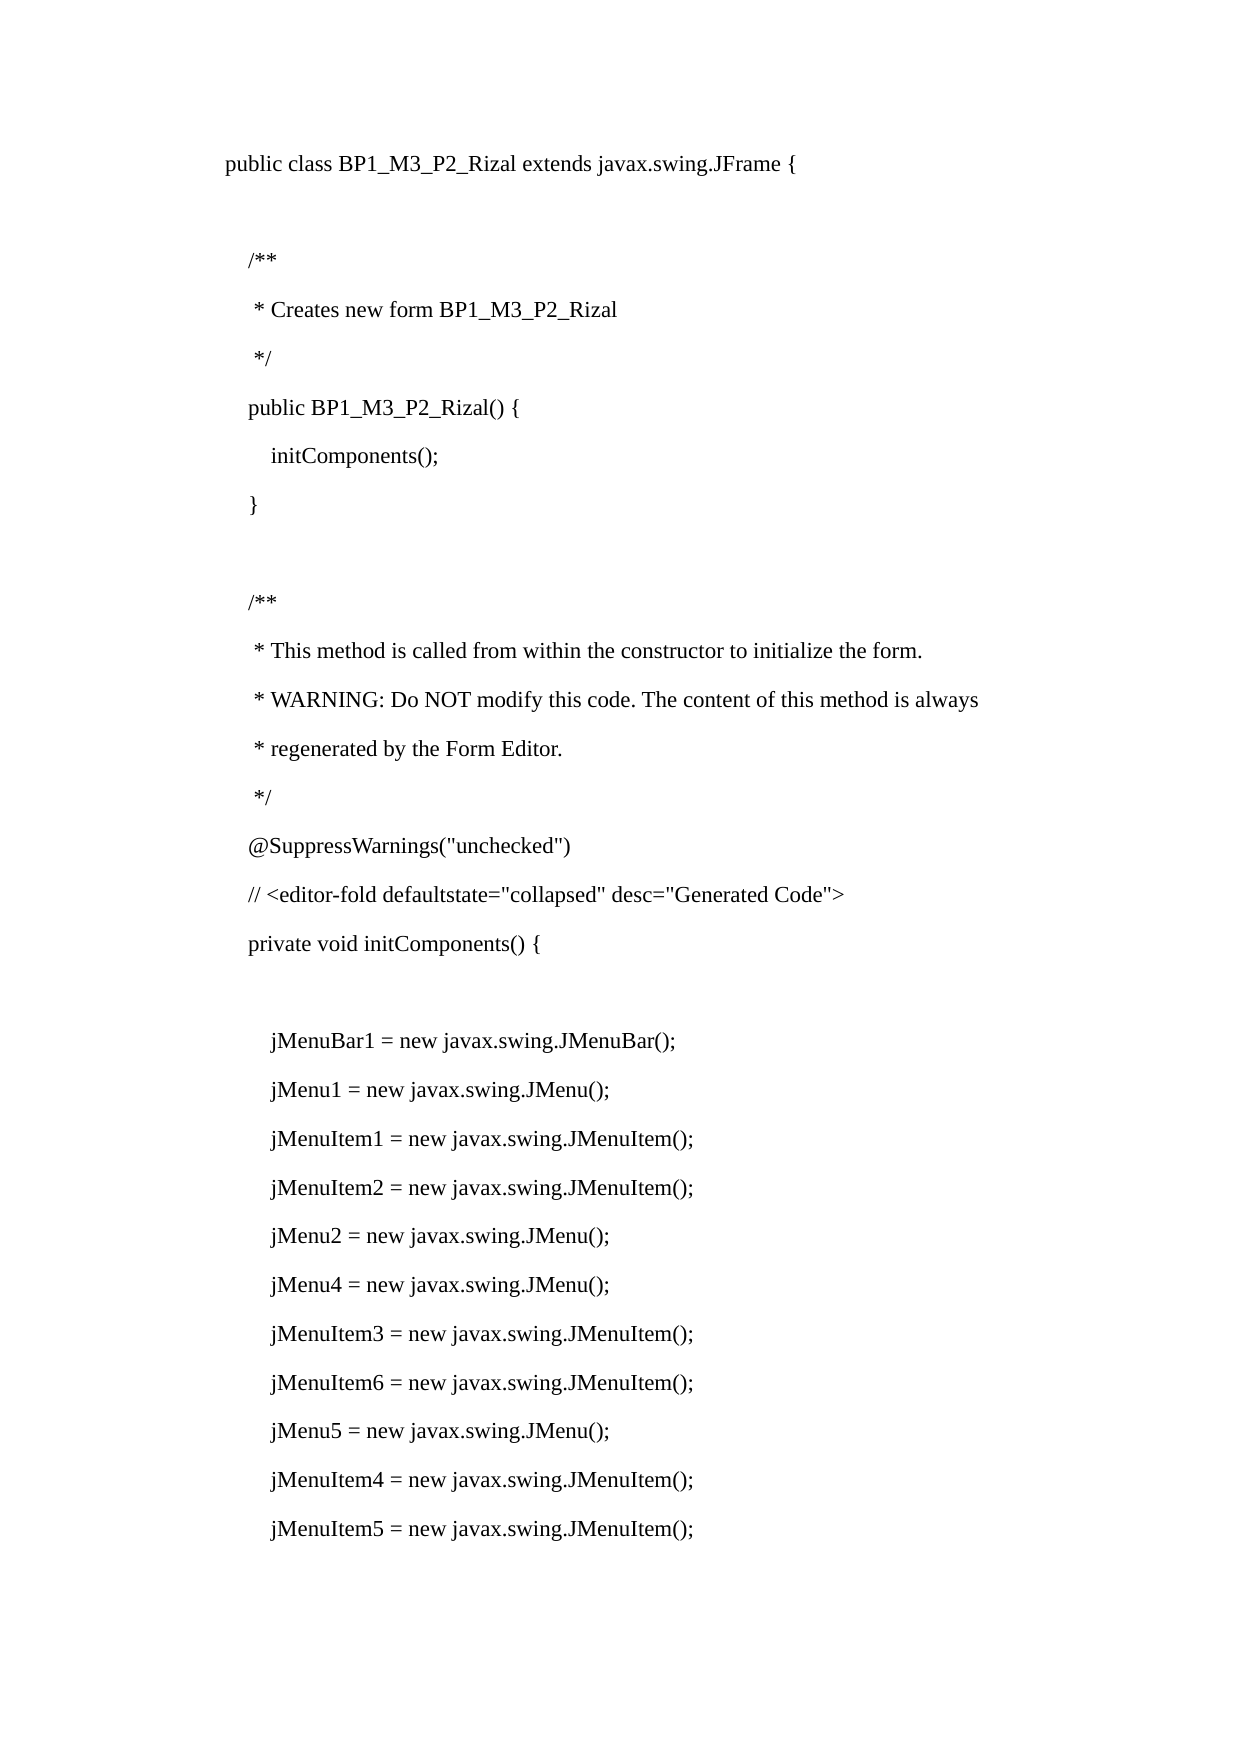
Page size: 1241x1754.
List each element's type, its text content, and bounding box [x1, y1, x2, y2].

text jMenuItem5 = new javax.swing.JMenuItem(); [225, 1515, 1054, 1541]
text jMenu2 = new javax.swing.JMenu(); [225, 1222, 1054, 1249]
text jMenuBar1 = new javax.swing.JMenuBar(); [225, 1027, 1054, 1054]
text /** [225, 589, 1054, 615]
text public class BP1_M3_P2_Rizal extends javax.swing.JFrame { [225, 150, 1054, 176]
text jMenu1 = new javax.swing.JMenu(); [225, 1076, 1054, 1103]
text @SuppressWarnings("unchecked") [225, 832, 1054, 859]
text jMenuItem1 = new javax.swing.JMenuItem(); [225, 1125, 1054, 1151]
text jMenuItem3 = new javax.swing.JMenuItem(); [225, 1320, 1054, 1346]
text * Creates new form BP1_M3_P2_Rizal [225, 296, 1054, 323]
text */ [225, 345, 1054, 371]
text // <editor-fold defaultstate="collapsed" desc="Generated Code"> [225, 881, 1054, 908]
text jMenuItem6 = new javax.swing.JMenuItem(); [225, 1369, 1054, 1395]
text jMenu5 = new javax.swing.JMenu(); [225, 1417, 1054, 1444]
text /** [225, 247, 1054, 274]
text private void initComponents() { [225, 930, 1054, 956]
text * regenerated by the Form Editor. [225, 735, 1054, 761]
text } [225, 491, 1054, 518]
text initComponents(); [225, 442, 1054, 469]
text * WARNING: Do NOT modify this code. The content of this method is always [225, 686, 1054, 713]
text * This method is called from within the constructor to initialize the form. [225, 637, 1054, 664]
text jMenuItem2 = new javax.swing.JMenuItem(); [225, 1174, 1054, 1200]
text jMenu4 = new javax.swing.JMenu(); [225, 1271, 1054, 1298]
text public BP1_M3_P2_Rizal() { [225, 394, 1054, 420]
text */ [225, 784, 1054, 810]
text jMenuItem4 = new javax.swing.JMenuItem(); [225, 1466, 1054, 1493]
